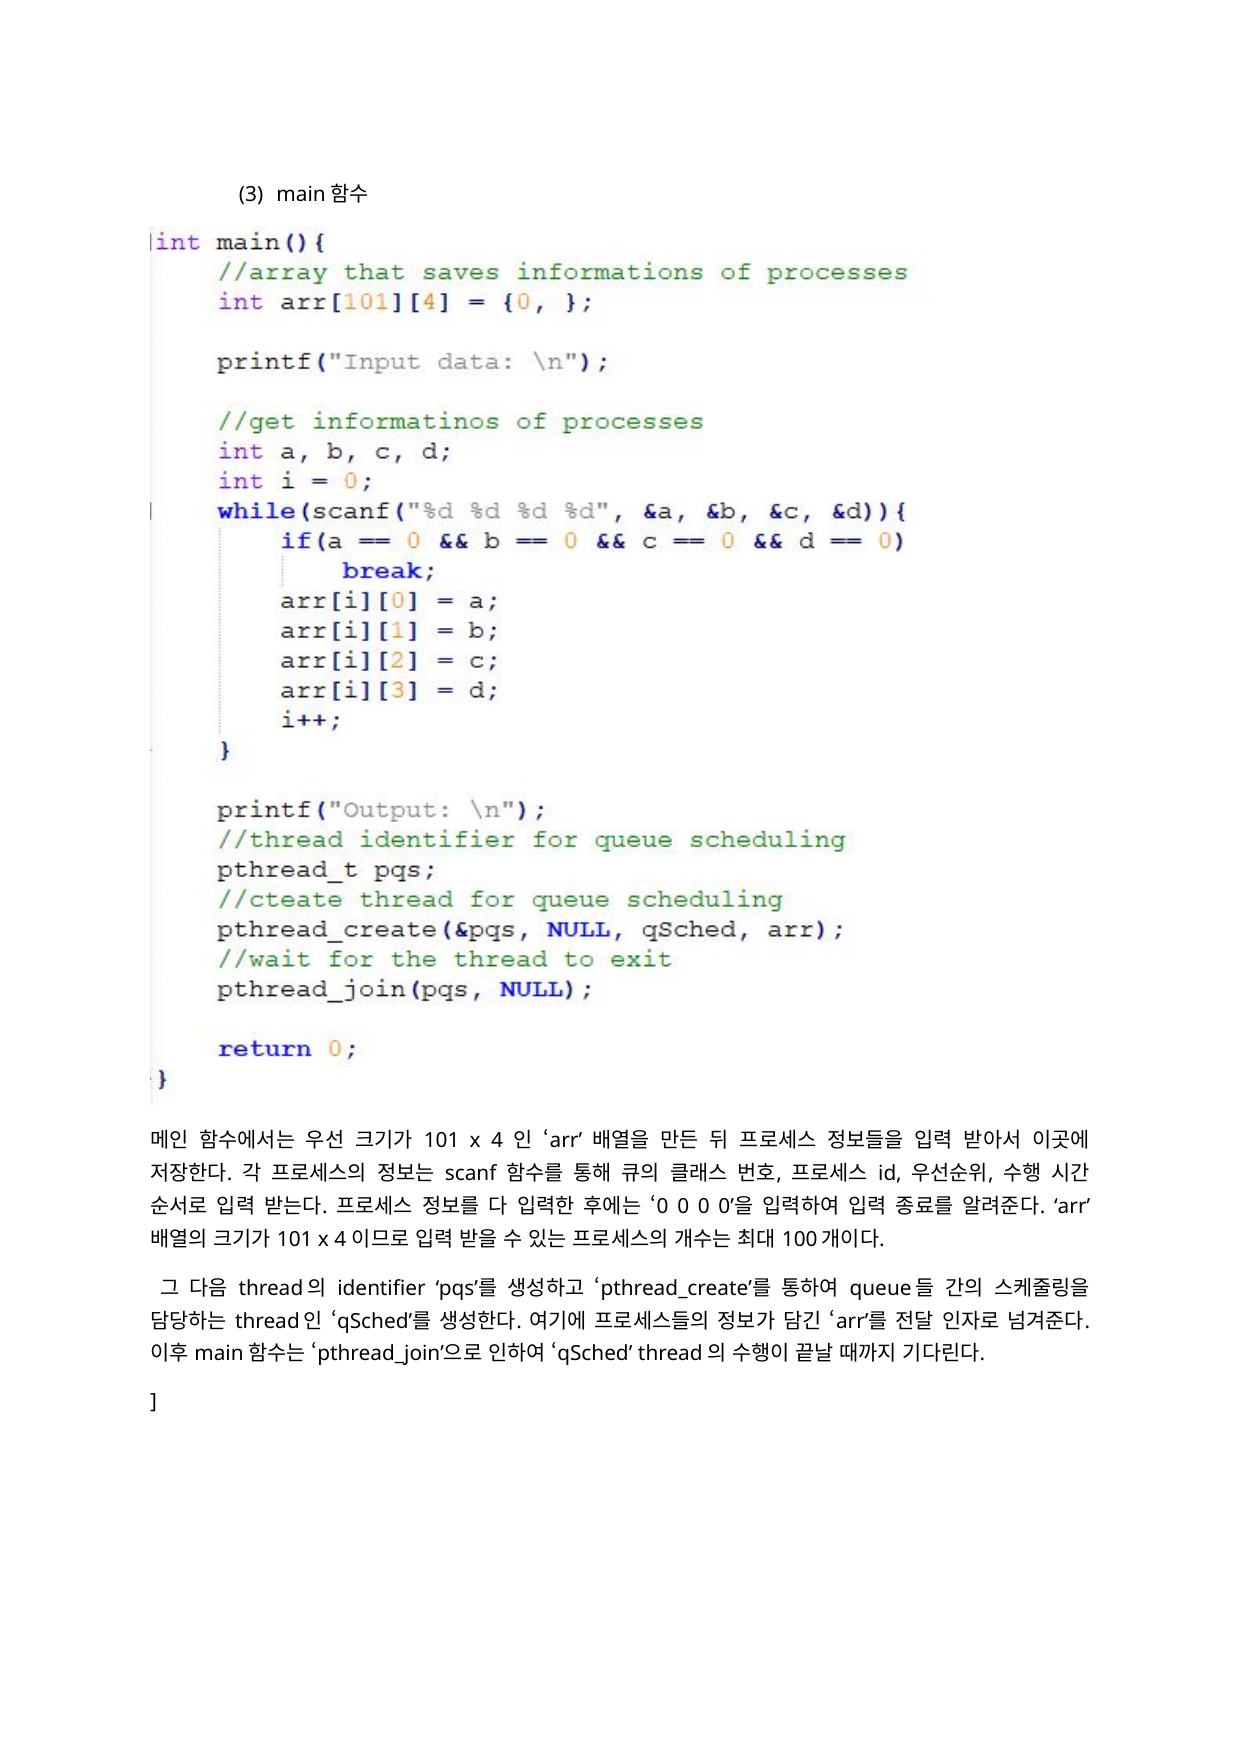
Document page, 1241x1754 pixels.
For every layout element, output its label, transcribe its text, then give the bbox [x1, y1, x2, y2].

text 메인 함수에서는 우선 크기가 101 x 4 인 ‘arr’ 배열을 만든 뒤 프로세스 정보들을 입력 받아서 이곳에 저장한다. 각 프로세스의 정보는 scanf 함수를 통해 큐의 클래스 번호, 프로세스 id, 우선순위, 수행 시간 순서로 입력 받는다. 프로세스 정보를 다 입력한 후에는 ‘0 0 0 0’을 입력하여 입력 종료를 알려준다. ‘arr’ 배열의 크기가 101 x 4 이므로 입력 받을 수 있는 프로세스의 개수는 최대 100개이다. [150, 1124, 1090, 1252]
picture [150, 226, 997, 1105]
text ] [150, 1386, 1090, 1414]
text 그 다음 thread의 identifier ‘pqs’를 생성하고 ‘pthread_create’를 통하여 queue들 간의 스케줄링을 담당하는 thread인 ‘qSched’를 생성한다. 여기에 프로세스들의 정보가 담긴 ‘arr’를 전달 인자로 넘겨준다. 이후 main함수는 ‘pthread_join’으로 인하여 ‘qSched’ thread의 수행이 끝날 때까지 기다린다. [150, 1271, 1090, 1367]
subtitle main함수 [239, 177, 1090, 207]
